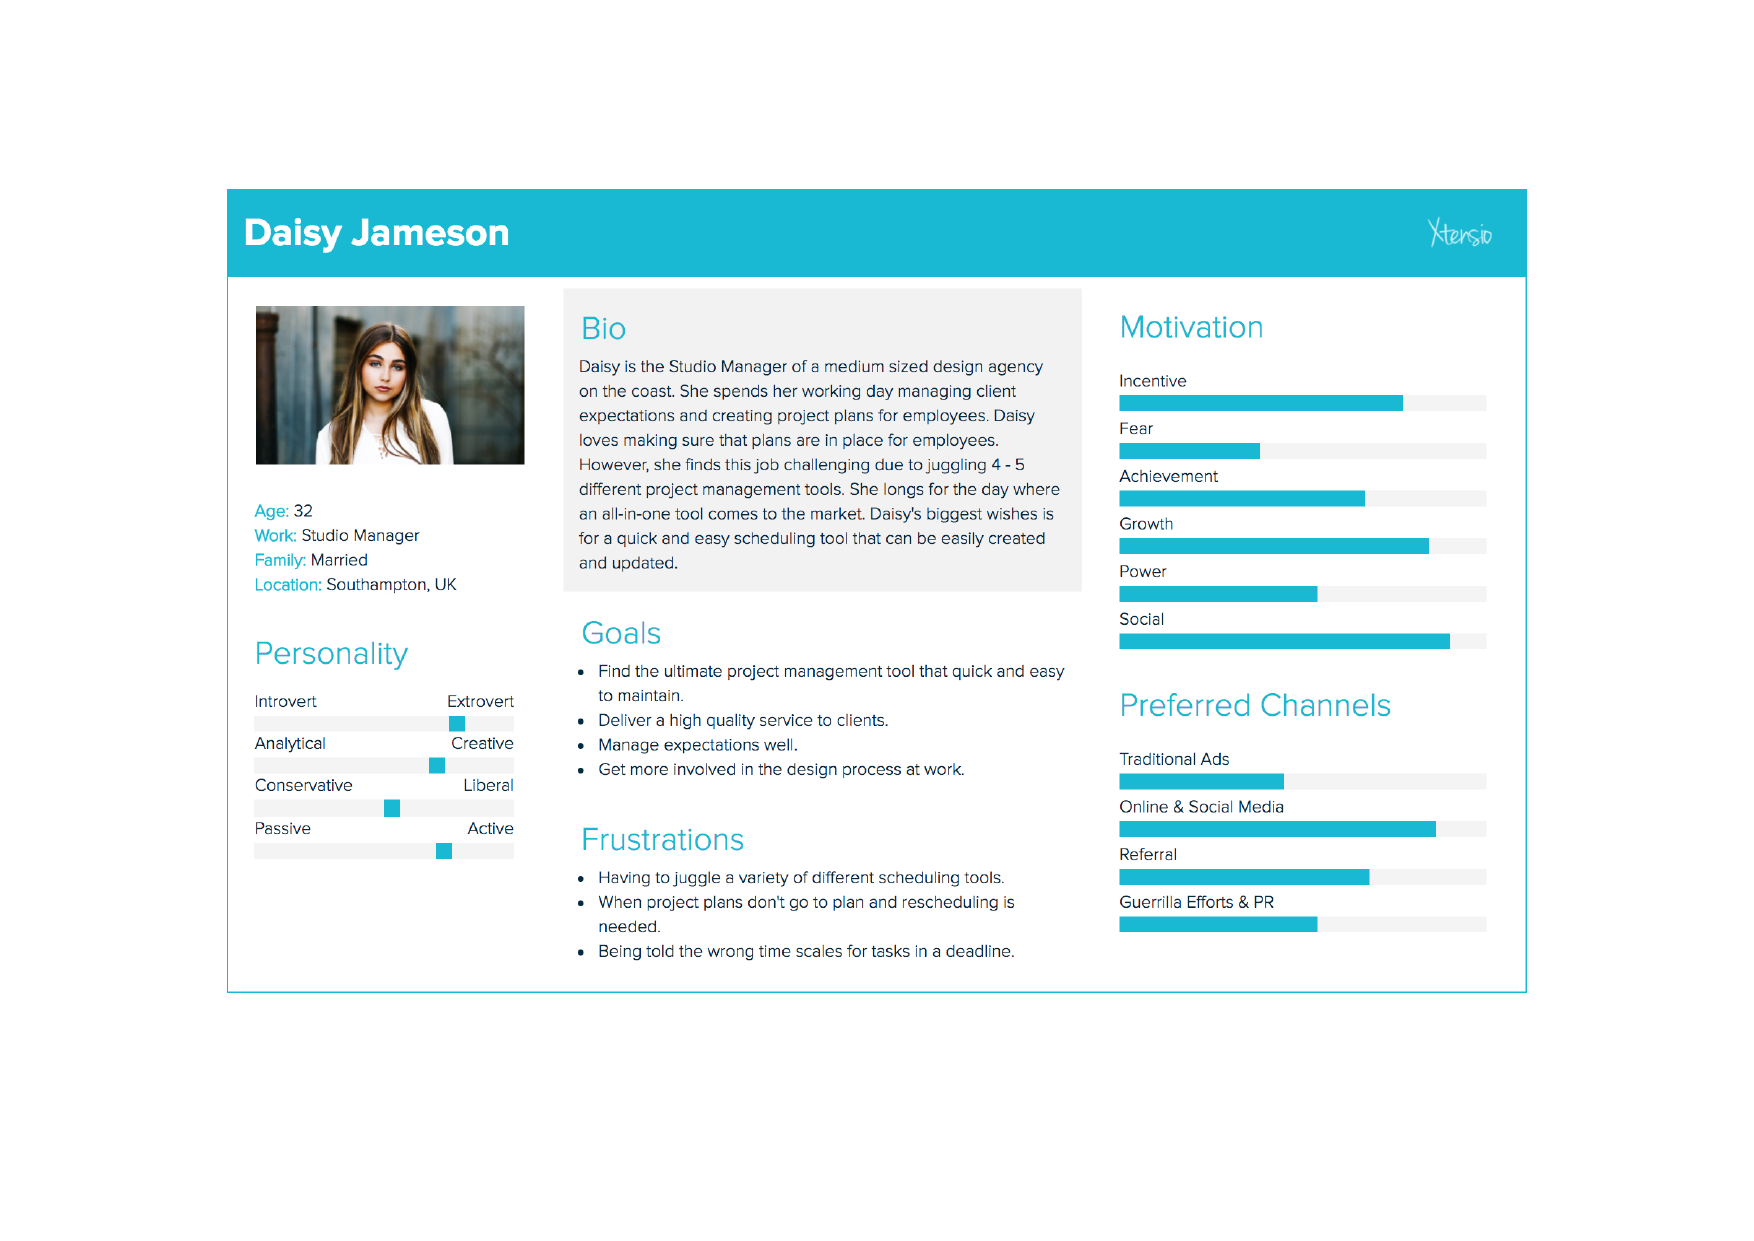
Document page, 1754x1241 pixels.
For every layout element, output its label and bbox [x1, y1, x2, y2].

picture [225, 187, 1528, 994]
